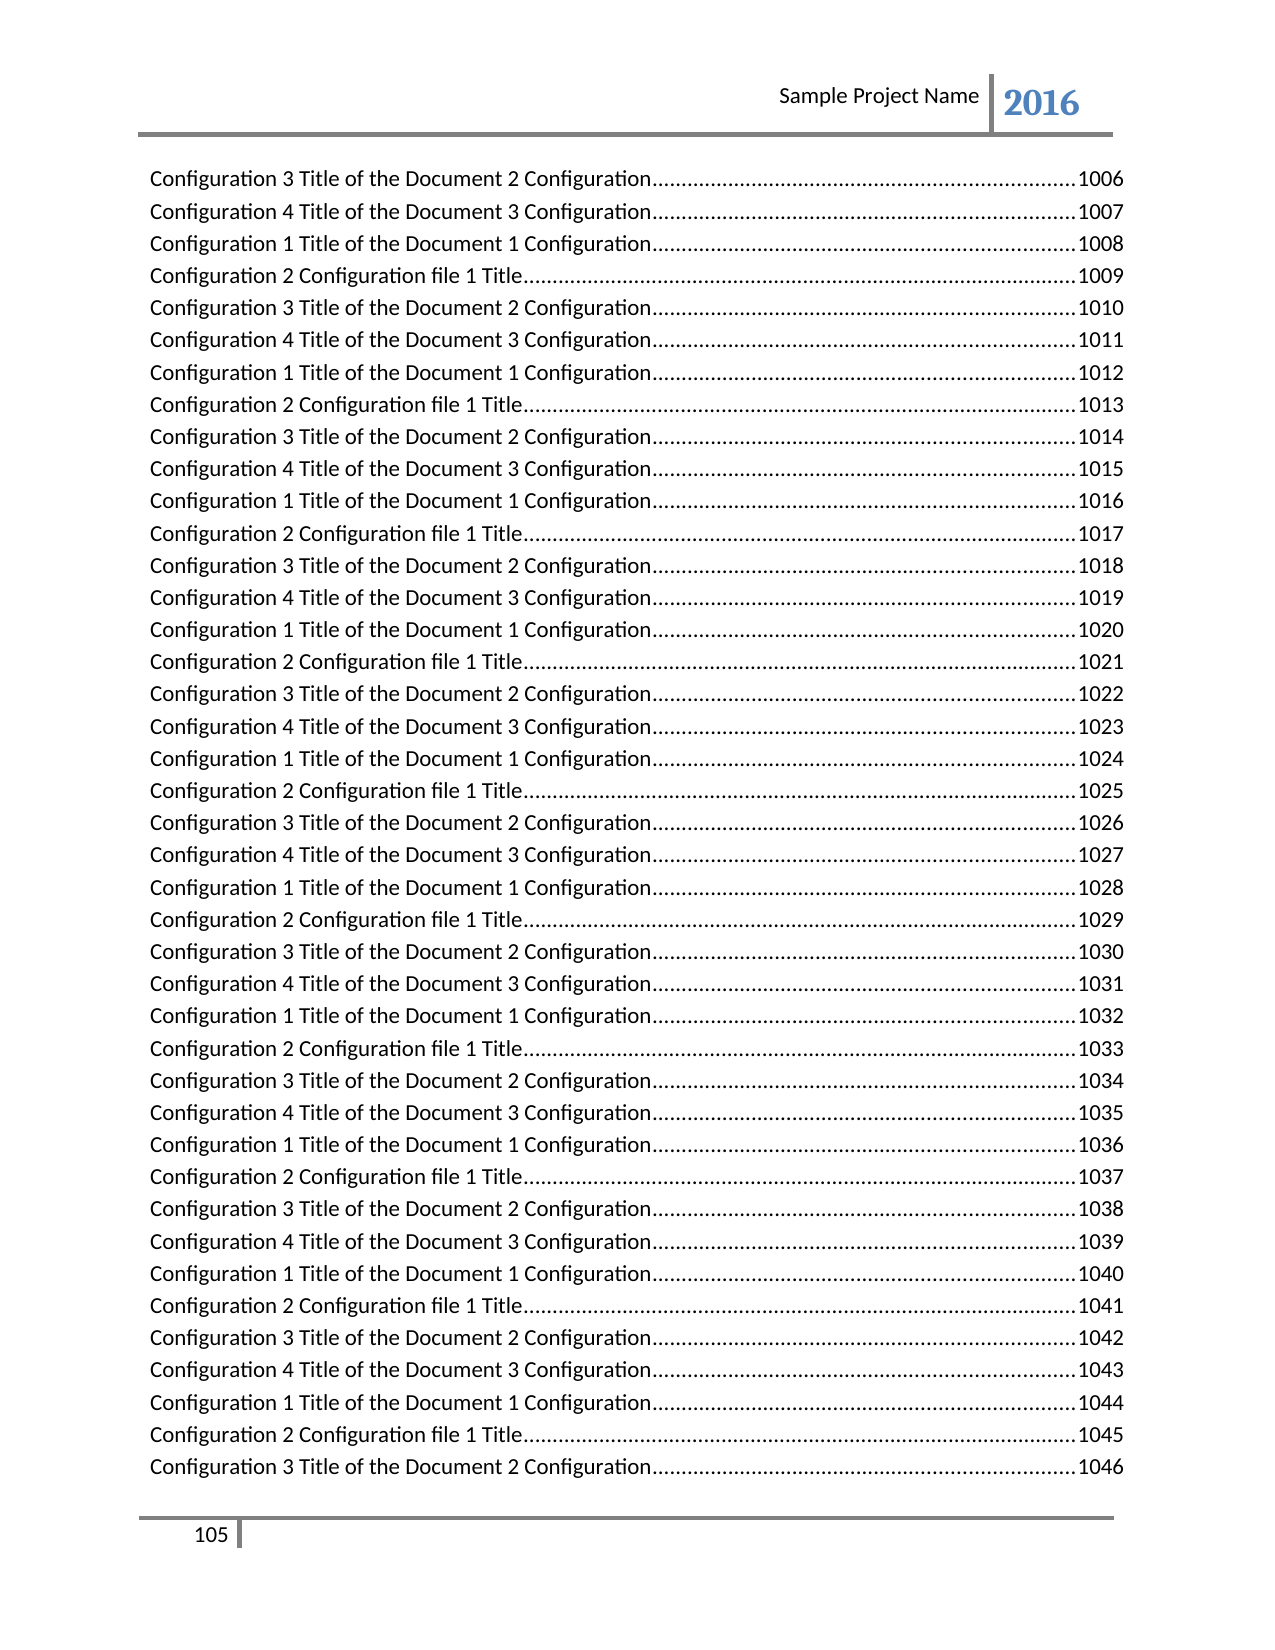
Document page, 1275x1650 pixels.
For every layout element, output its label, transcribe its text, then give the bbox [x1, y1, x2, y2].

text Configuration 1 Title of the Document 1 Configuration 1008 [150, 229, 1125, 257]
text Configuration 2 Configuration file 1 Title 1021 [150, 647, 1125, 675]
text Configuration 2 Configuration file 1 Title 1033 [150, 1034, 1125, 1062]
text Configuration 2 Configuration file 1 Title 1029 [150, 905, 1125, 933]
text Configuration 2 Configuration file 1 Title 1025 [150, 776, 1125, 804]
text Configuration 1 Title of the Document 1 Configuration 1044 [150, 1388, 1125, 1416]
text Configuration 4 Title of the Document 3 Configuration 1011 [150, 326, 1125, 353]
text Configuration 3 Title of the Document 2 Configuration 1010 [150, 293, 1125, 321]
text Configuration 1 Title of the Document 1 Configuration 1016 [150, 486, 1125, 514]
text Configuration 2 Configuration file 1 Title 1045 [150, 1420, 1125, 1448]
text Configuration 1 Title of the Document 1 Configuration 1040 [150, 1259, 1125, 1287]
text Configuration 1 Title of the Document 1 Configuration 1036 [150, 1130, 1125, 1158]
text Configuration 4 Title of the Document 3 Configuration 1023 [150, 712, 1125, 740]
text Configuration 3 Title of the Document 2 Configuration 1030 [150, 937, 1125, 965]
text Configuration 3 Title of the Document 2 Configuration 1006 [150, 164, 1125, 193]
text Configuration 4 Title of the Document 3 Configuration 1039 [150, 1227, 1125, 1255]
text Configuration 4 Title of the Document 3 Configuration 1031 [150, 969, 1125, 997]
text Configuration 4 Title of the Document 3 Configuration 1035 [150, 1098, 1125, 1126]
text Configuration 2 Configuration file 1 Title 1041 [150, 1291, 1125, 1319]
text Configuration 2 Configuration file 1 Title 1013 [150, 390, 1125, 418]
text Configuration 3 Title of the Document 2 Configuration 1014 [150, 422, 1125, 450]
text Configuration 3 Title of the Document 2 Configuration 1018 [150, 551, 1125, 579]
text Configuration 4 Title of the Document 3 Configuration 1015 [150, 454, 1125, 482]
text Configuration 1 Title of the Document 1 Configuration 1028 [150, 873, 1125, 901]
text Configuration 2 Configuration file 1 Title 1037 [150, 1162, 1125, 1190]
text Configuration 2 Configuration file 1 Title 1017 [150, 519, 1125, 547]
text Configuration 3 Title of the Document 2 Configuration 1042 [150, 1323, 1125, 1351]
text Configuration 1 Title of the Document 1 Configuration 1024 [150, 744, 1125, 772]
text Configuration 4 Title of the Document 3 Configuration 1007 [150, 197, 1125, 225]
text Configuration 3 Title of the Document 2 Configuration 1022 [150, 679, 1125, 708]
text Configuration 3 Title of the Document 2 Configuration 1038 [150, 1194, 1125, 1223]
text Configuration 2 Configuration file 1 Title 1009 [150, 261, 1125, 289]
text Configuration 3 Title of the Document 2 Configuration 1034 [150, 1066, 1125, 1094]
text Configuration 4 Title of the Document 3 Configuration 1043 [150, 1356, 1125, 1383]
text Configuration 1 Title of the Document 1 Configuration 1012 [150, 358, 1125, 386]
text Configuration 1 Title of the Document 1 Configuration 1032 [150, 1001, 1125, 1029]
text Configuration 4 Title of the Document 3 Configuration 1019 [150, 583, 1125, 611]
text Configuration 4 Title of the Document 3 Configuration 1027 [150, 841, 1125, 868]
text Configuration 3 Title of the Document 2 Configuration 1026 [150, 808, 1125, 836]
text Configuration 3 Title of the Document 2 Configuration 1046 [150, 1452, 1125, 1480]
text Configuration 1 Title of the Document 1 Configuration 1020 [150, 615, 1125, 643]
